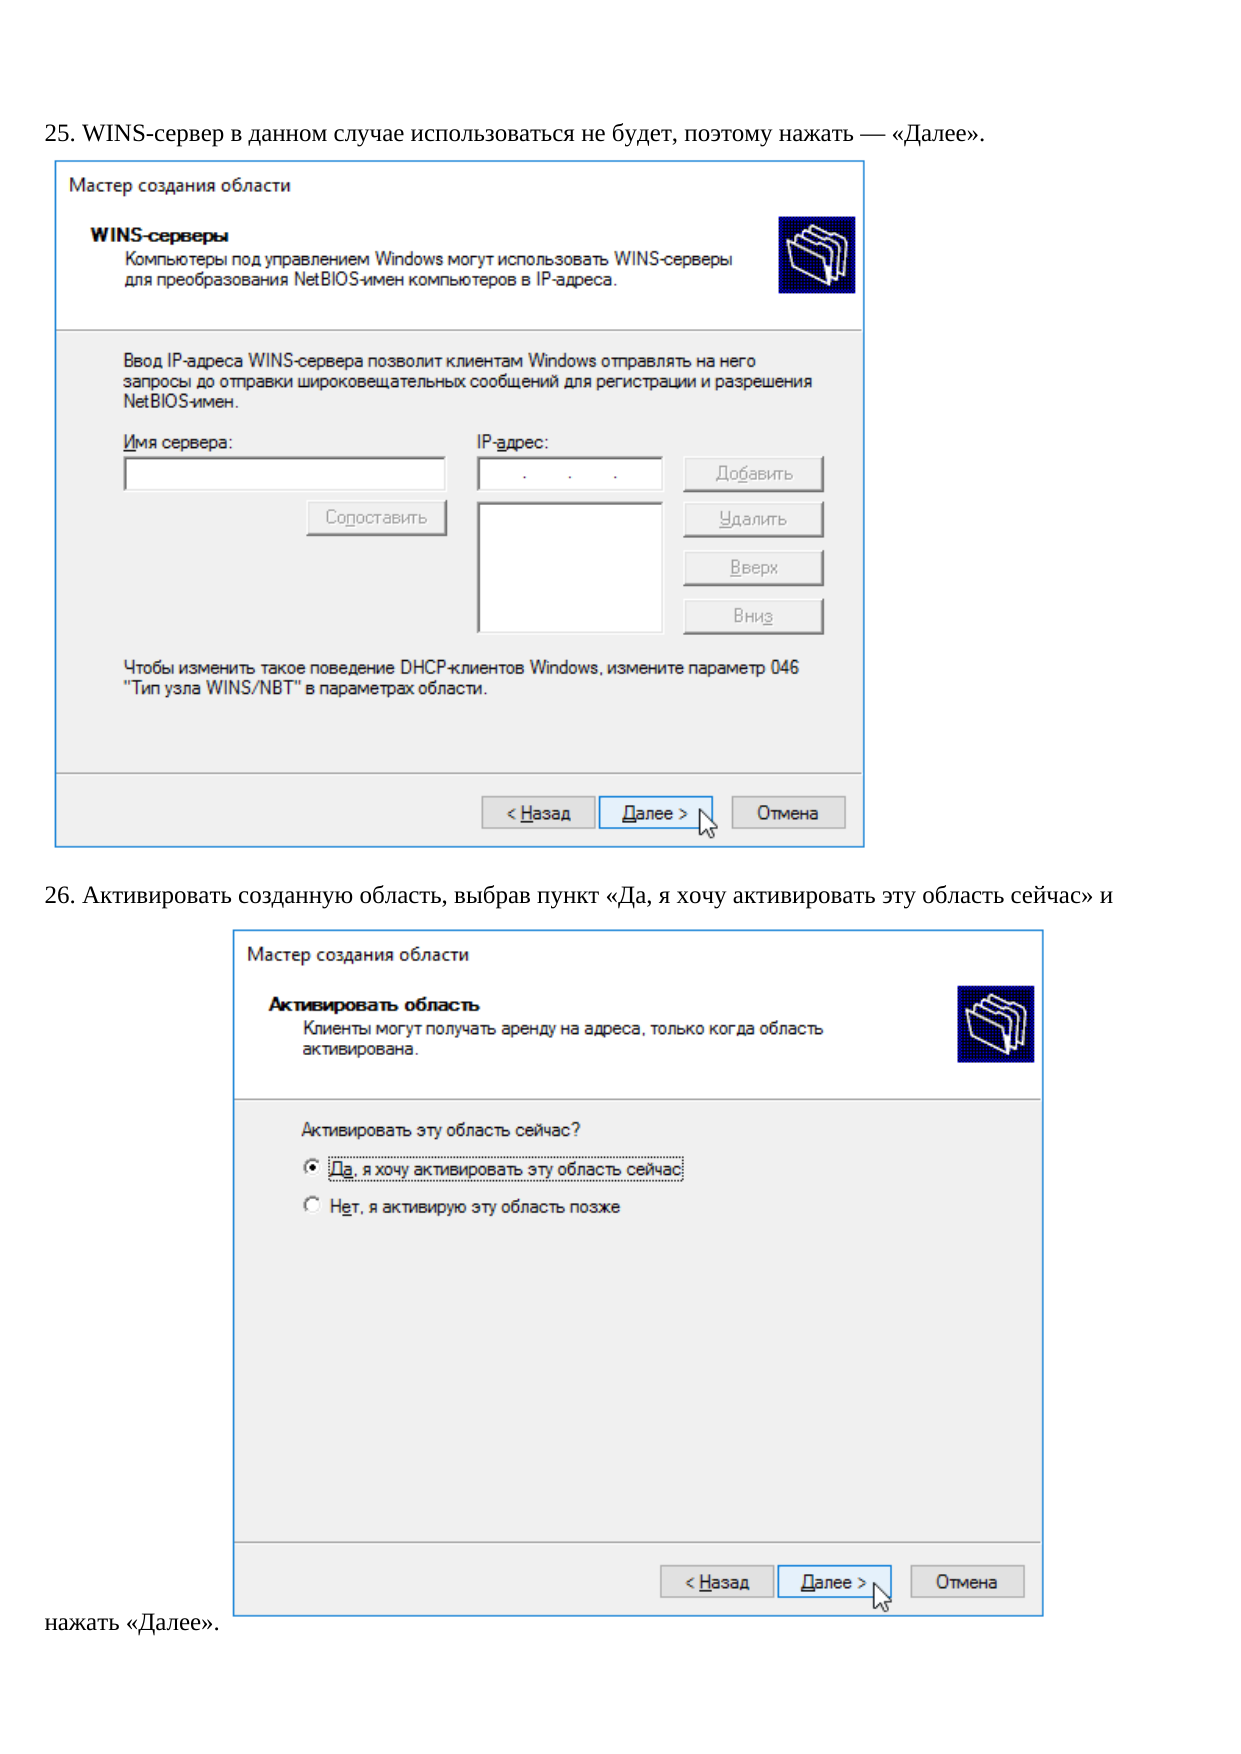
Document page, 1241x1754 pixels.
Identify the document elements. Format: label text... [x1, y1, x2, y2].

picture [219, 911, 1058, 1631]
picture [44, 149, 879, 862]
